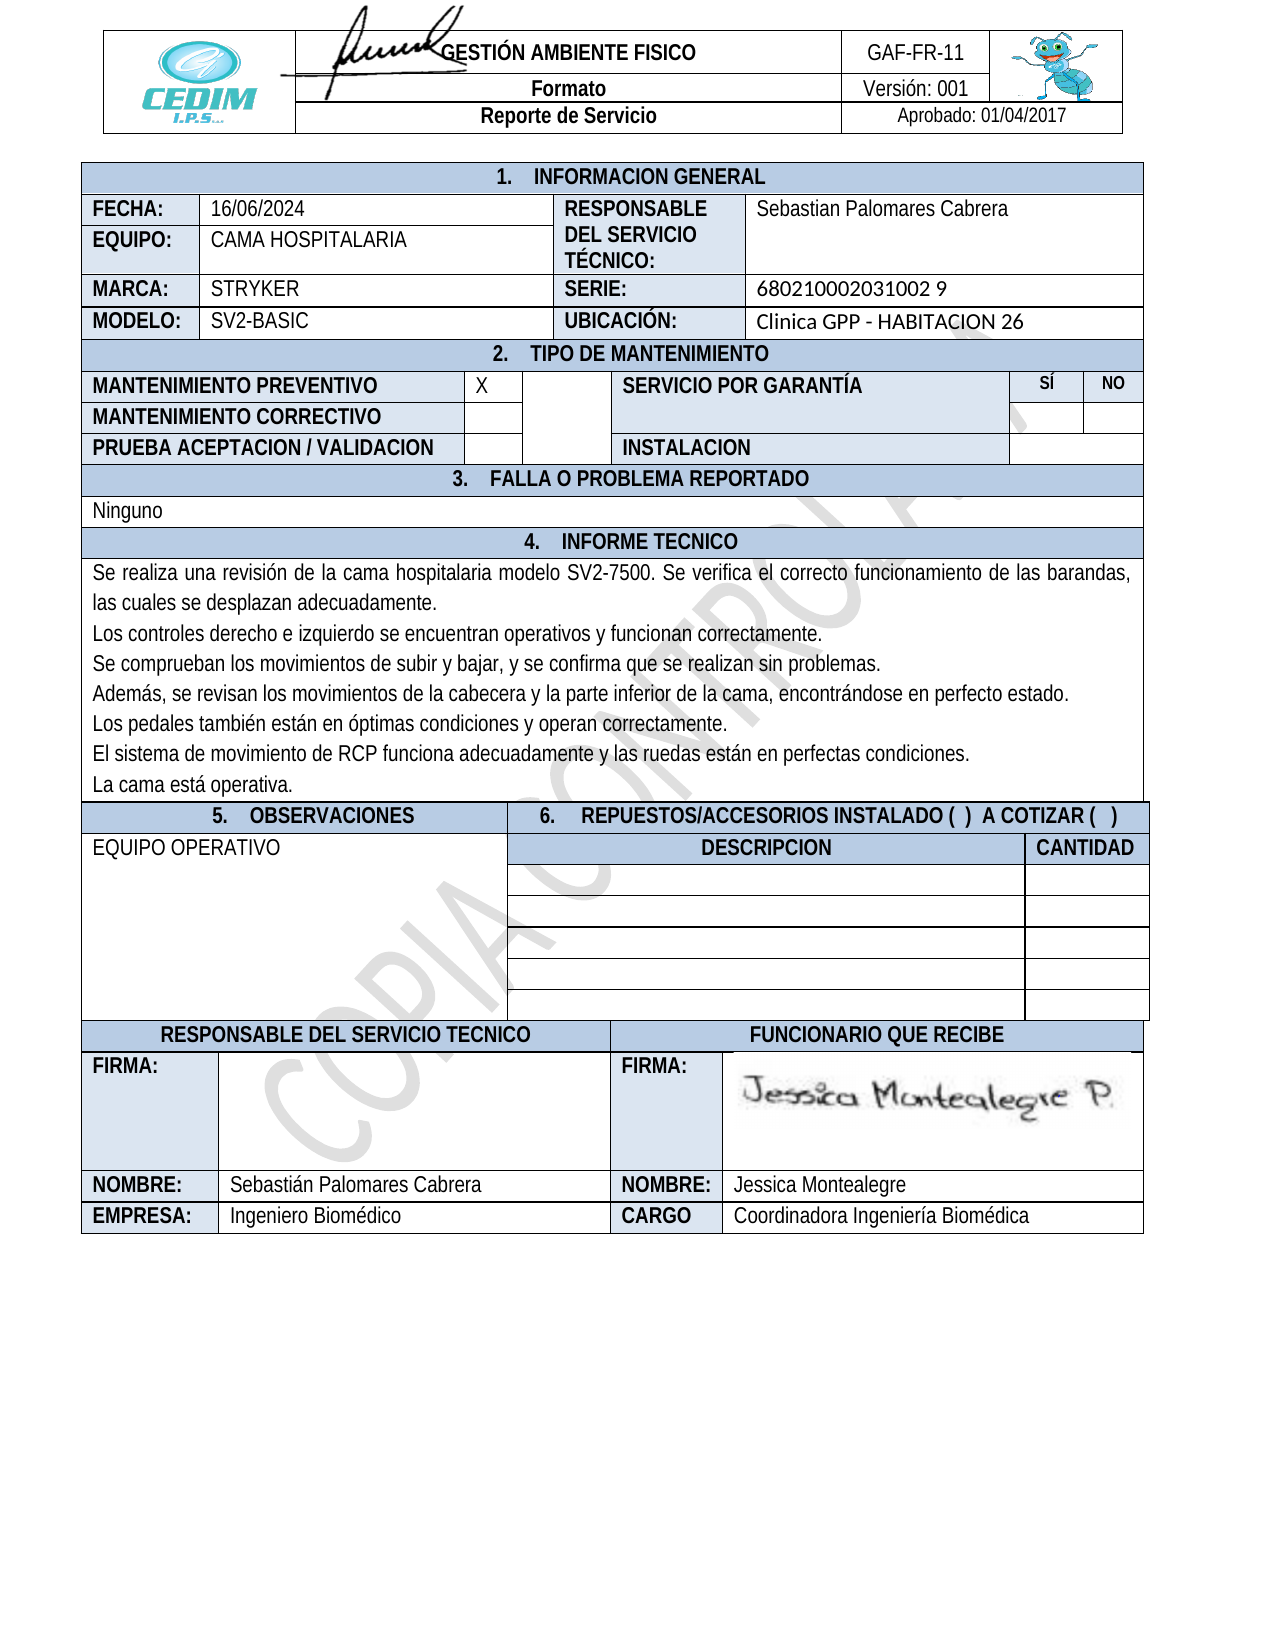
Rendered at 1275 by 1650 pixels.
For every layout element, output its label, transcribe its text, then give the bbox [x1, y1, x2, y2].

table_cell Coordinadora Ingeniería Biomédica [723, 1203, 1143, 1233]
table_cell UBICACIÓN: [554, 308, 745, 339]
table_cell INSTALACION [612, 434, 1009, 464]
table_cell FIRMA: [82, 1053, 218, 1170]
table_cell [1026, 990, 1149, 1020]
table_cell EQUIPO OPERATIVO [82, 834, 507, 1020]
table_cell FALLA O PROBLEMA REPORTADO [82, 465, 1143, 496]
table_cell Clinica GPP - HABITACION 26 [746, 308, 1143, 339]
table_cell [523, 372, 611, 464]
table_cell [508, 865, 1024, 895]
table_cell OBSERVACIONES [82, 803, 507, 833]
picture [733, 1052, 1132, 1129]
table_cell NOMBRE: [611, 1171, 722, 1201]
table_cell RESPONSABLE DEL SERVICIO TÉCNICO: [554, 195, 745, 273]
table_cell SERVICIO POR GARANTÍA [612, 372, 1009, 433]
table_cell CANTIDAD [1026, 834, 1149, 864]
table_cell REPUESTOS/ACCESORIOS INSTALADO ( ) A COTIZAR ( ) [508, 803, 1149, 833]
table_cell [1084, 403, 1143, 433]
table_cell Sebastián Palomares Cabrera [219, 1171, 610, 1201]
table_cell Ninguno [82, 497, 1143, 527]
table_cell 16/06/2024 [200, 195, 553, 225]
table_cell SÍ [1010, 372, 1083, 402]
picture [1011, 32, 1098, 101]
picture [129, 0, 490, 134]
table_cell [1026, 896, 1149, 926]
table_cell NO [1084, 372, 1143, 402]
table_cell MANTENIMIENTO CORRECTIVO [82, 403, 464, 433]
table_cell [508, 990, 1024, 1020]
table_cell Ingeniero Biomédico [219, 1203, 610, 1233]
table_cell [508, 896, 1024, 926]
table_cell Sebastian Palomares Cabrera [746, 195, 1143, 273]
table_cell DESCRIPCION [508, 834, 1024, 864]
table_cell STRYKER [200, 275, 553, 306]
table_cell X [465, 372, 522, 402]
table_cell FIRMA: [611, 1053, 722, 1170]
table_cell Se realiza una revisión de la cama hospitalaria modelo SV2-7500. Se verifica el correcto funcionamiento de las barandas, las cuales se desplazan adecuadamente. Los controles derecho e izquierdo se encuentran operativos y funcionan correctamente. Se comprueban los movimientos de subir y bajar, y se confirma que se realizan sin problemas. Además, se revisan los movimientos de la cabecera y la parte inferior de la cama, encontrándose en perfecto estado. Los pedales también están en óptimas condiciones y operan correctamente. El sistema de movimiento de RCP funciona adecuadamente y las ruedas están en perfectas condiciones. La cama está operativa. [82, 559, 1143, 801]
table_cell INFORME TECNICO [82, 528, 1143, 558]
table_cell [1026, 959, 1149, 989]
table_cell CARGO [611, 1203, 722, 1233]
table_cell MARCA: [82, 275, 199, 306]
table_cell [219, 1053, 610, 1170]
table_cell [465, 434, 522, 464]
table_cell RESPONSABLE DEL SERVICIO TECNICO [82, 1021, 610, 1051]
table_cell 680210002031002 9 [746, 275, 1143, 306]
table_cell MODELO: [82, 308, 199, 339]
table_cell TIPO DE MANTENIMIENTO [82, 340, 1143, 371]
table_cell NOMBRE: [82, 1171, 218, 1201]
table_cell [1010, 434, 1143, 464]
table_cell Jessica Montealegre [723, 1171, 1143, 1201]
table_cell [1026, 865, 1149, 895]
table_cell FECHA: [82, 195, 199, 225]
table_cell [1010, 403, 1083, 433]
table_cell SV2-BASIC [200, 308, 553, 339]
table_cell CAMA HOSPITALARIA [200, 226, 553, 273]
table_cell [723, 1053, 1143, 1170]
table_cell EMPRESA: [82, 1203, 218, 1233]
table_cell [508, 928, 1024, 958]
table_cell EQUIPO: [82, 226, 199, 273]
table_cell [1026, 928, 1149, 958]
table_cell [465, 403, 522, 433]
table_cell FUNCIONARIO QUE RECIBE [611, 1021, 1143, 1051]
table_cell SERIE: [554, 275, 745, 306]
table_header INFORMACION GENERAL [82, 163, 1143, 193]
table_cell MANTENIMIENTO PREVENTIVO [82, 372, 464, 402]
table_cell [508, 959, 1024, 989]
table_cell PRUEBA ACEPTACION / VALIDACION [82, 434, 464, 464]
